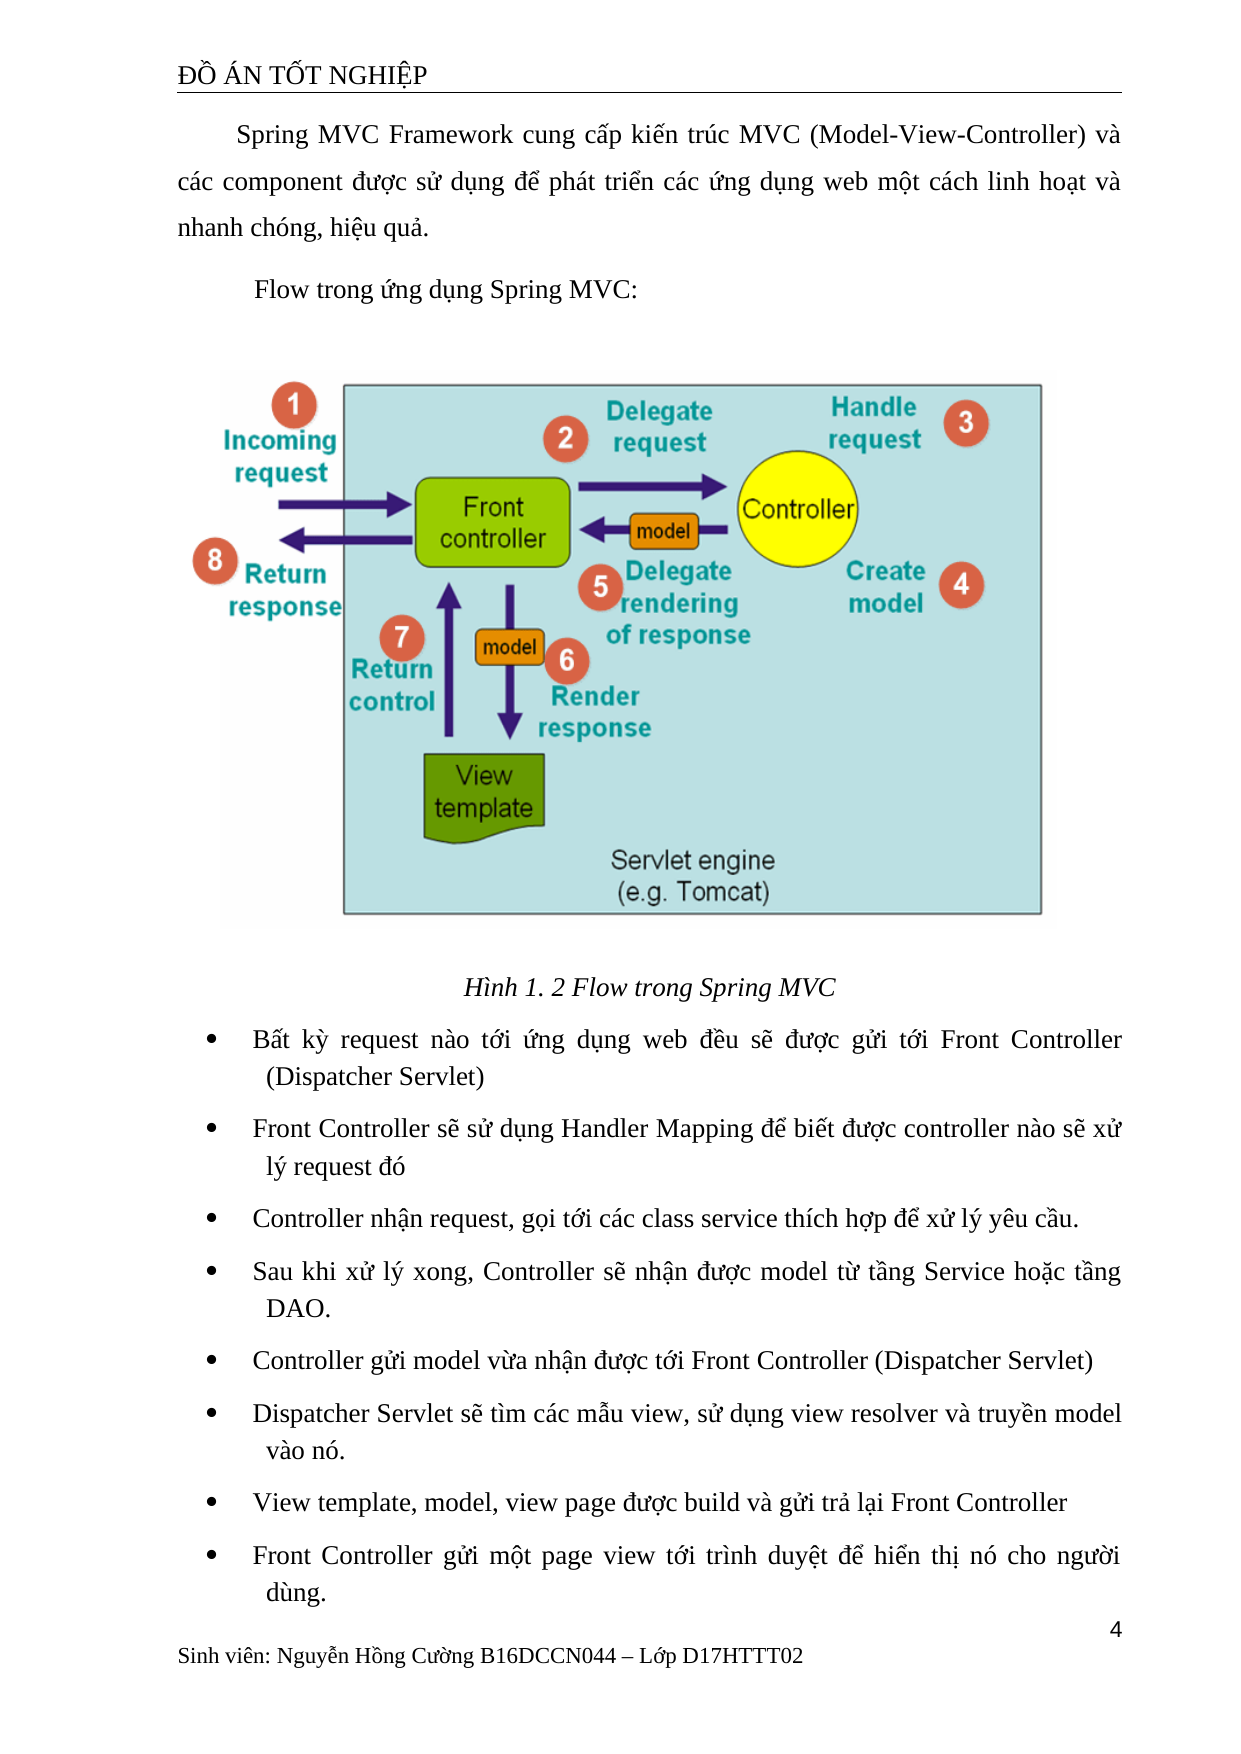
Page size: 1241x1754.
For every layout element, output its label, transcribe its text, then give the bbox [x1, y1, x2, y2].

list Bất kỳ request nào tới ứng dụng web đều sẽ được gửi tới Front Controller (Dispatcher Servlet) [207, 1023, 1122, 1091]
text Spring MVC Framework cung cấp kiến trúc MVC (Model-View-Controller) và các component được sử dụng để phát triển các ứng dụng web một cách linh hoạt và nhanh chóng, hiệu quả. [177, 118, 1122, 243]
picture [177, 334, 1116, 951]
list Controller gửi model vừa nhận được tới Front Controller (Dispatcher Servlet) [207, 1344, 1122, 1376]
list Sau khi xử lý xong, Controller sẽ nhận được model từ tầng Service hoặc tầng DAO. [207, 1254, 1122, 1323]
list View template, model, view page được build và gửi trả lại Front Controller [207, 1486, 1122, 1518]
list Dispatcher Servlet sẽ tìm các mẫu view, sử dụng view resolver và truyền model vào nó. [207, 1397, 1122, 1465]
list Controller nhận request, gọi tới các class service thích hợp để xử lý yêu cầu. [207, 1202, 1122, 1233]
list Front Controller sẽ sử dụng Handler Mapping để biết được controller nào sẽ xử lý request đó [207, 1112, 1122, 1181]
list Front Controller gửi một page view tới trình duyệt để hiển thị nó cho người dùng. [207, 1539, 1122, 1607]
text Flow trong ứng dụng Spring MVC: [177, 273, 1122, 304]
